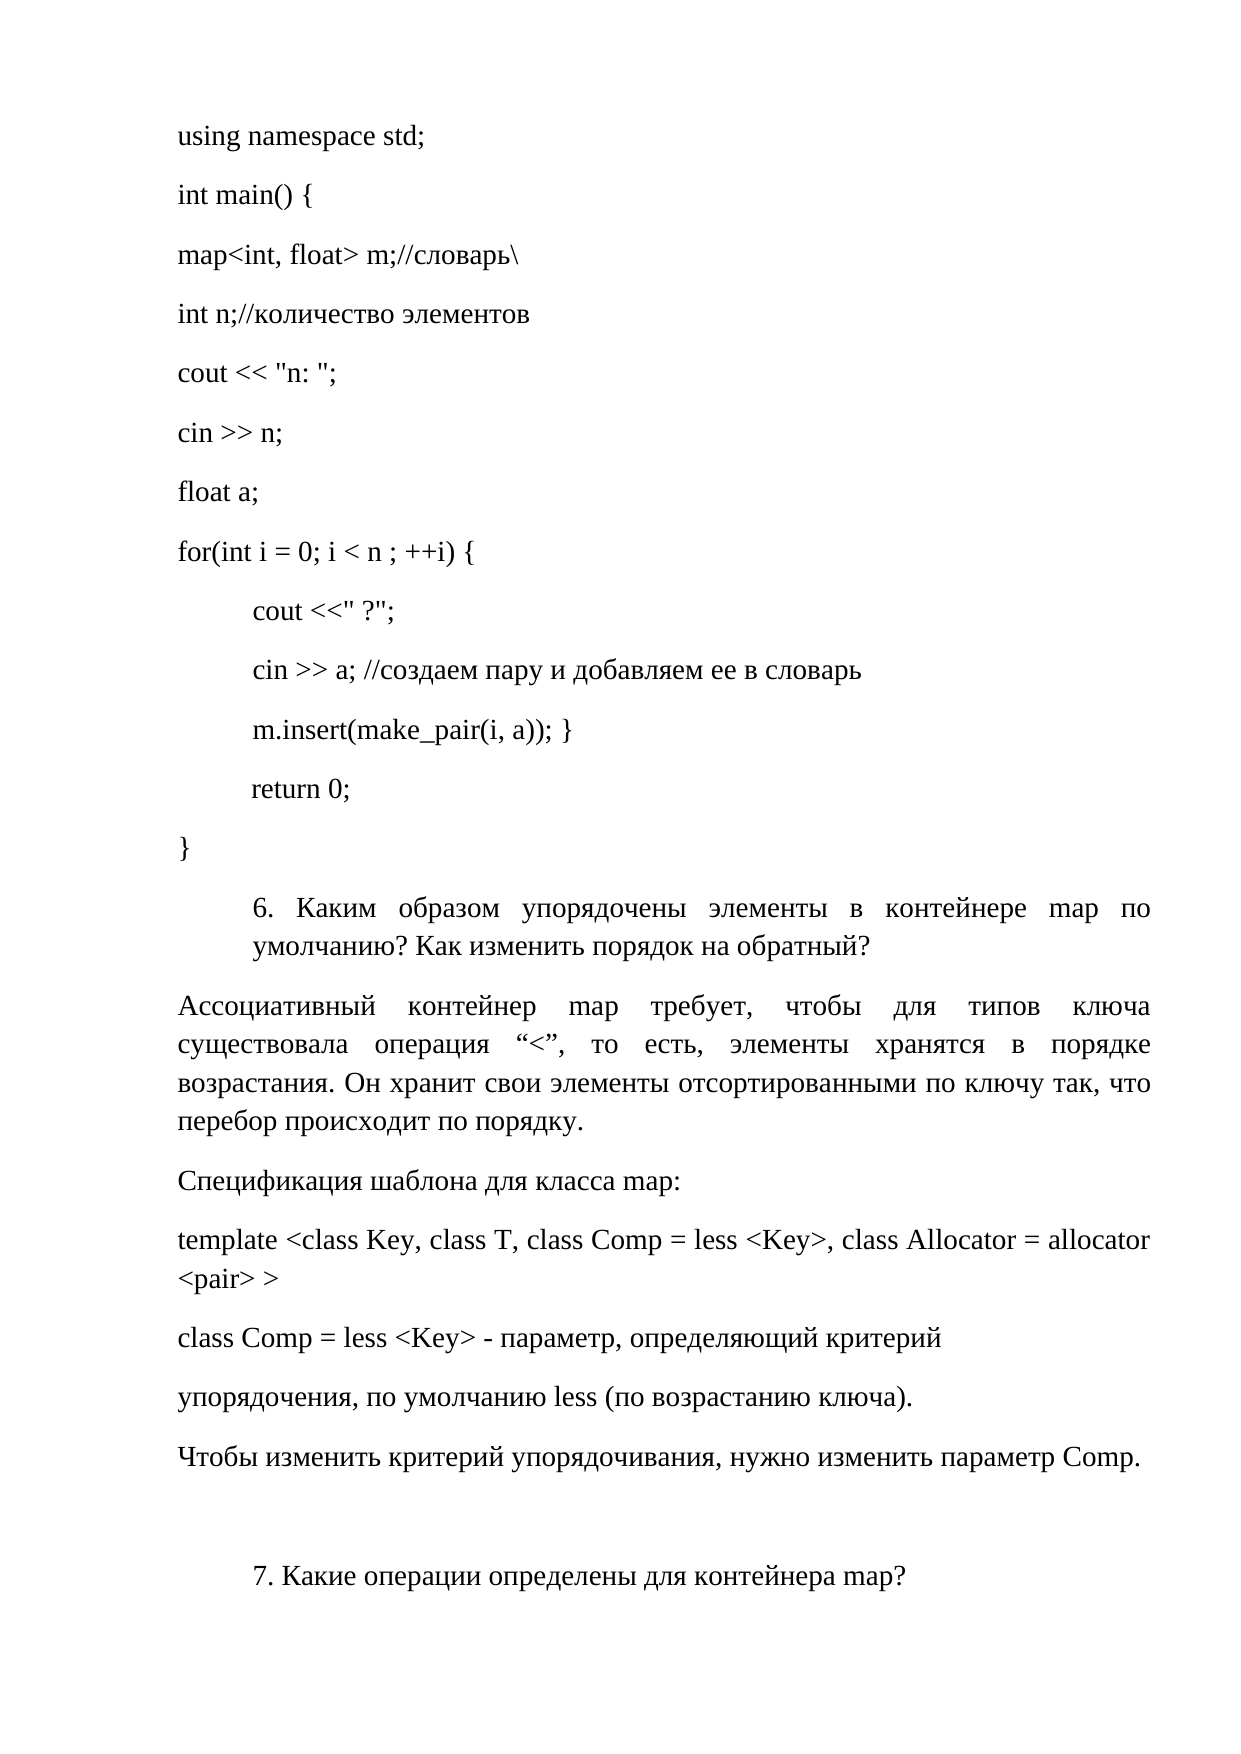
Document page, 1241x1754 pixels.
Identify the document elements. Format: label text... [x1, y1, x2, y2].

text int n;//количество элементов [177, 296, 1152, 330]
text cin >> a; //создаем пару и добавляем ее в словарь [252, 652, 1152, 686]
text Чтобы изменить критерий упорядочивания, нужно изменить параметр Comp. [177, 1439, 1152, 1472]
text Ассоциативный контейнер map требует, чтобы для типов ключа существовала операция “<”, то есть, элементы хранятся в порядке возрастания. Он хранит свои элементы отсортированными по ключу так, что перебор происходит по порядку. [177, 988, 1152, 1137]
text 6. Каким образом упорядочены элементы в контейнере map по умолчанию? Как изменить порядок на обратный? [252, 890, 1152, 962]
text cin >> n; [177, 415, 1152, 448]
text template <class Key, class T, class Comp = less <Key>, class Allocator = allocator <pair> > [177, 1222, 1152, 1294]
text cout << "n: "; [177, 356, 1152, 389]
text cout <<" ?"; [252, 593, 1152, 627]
text int main() { [177, 177, 1152, 211]
text 7. Какие операции определены для контейнера map? [252, 1558, 1152, 1591]
text map<int, float> m;//словарь\ [177, 237, 1152, 270]
text for(int i = 0; i < n ; ++i) { [177, 534, 1152, 567]
text упорядочения, по умолчанию less (по возрастанию ключа). [177, 1379, 1152, 1413]
text float a; [177, 474, 1152, 508]
text } [177, 831, 1152, 864]
text class Comp = less <Key> - параметр, определяющий критерий [177, 1320, 1152, 1354]
text using namespace std; [177, 118, 1152, 152]
text Спецификация шаблона для класса map: [177, 1163, 1152, 1196]
text return 0; [177, 771, 1152, 805]
text m.insert(make_pair(i, a)); } [252, 712, 1152, 745]
